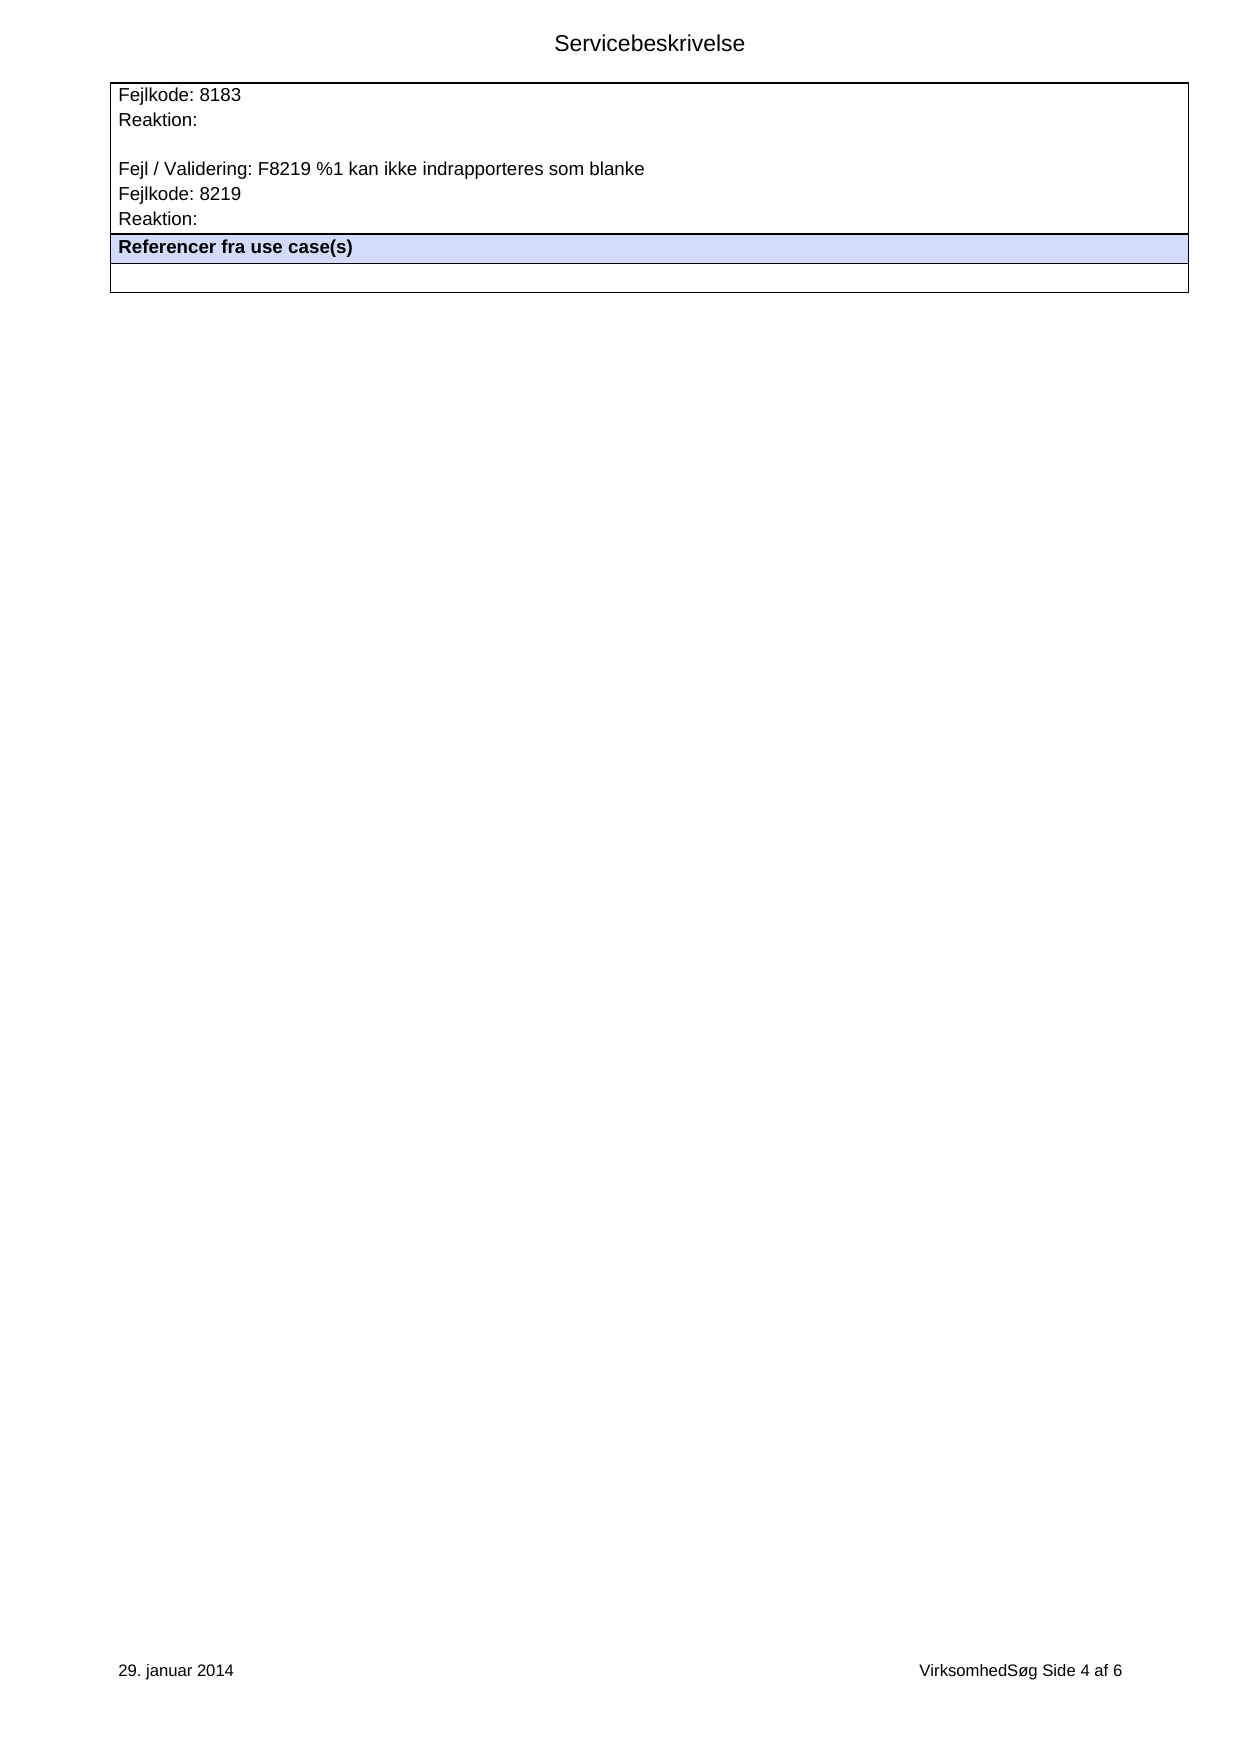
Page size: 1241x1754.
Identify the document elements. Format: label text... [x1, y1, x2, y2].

table_cell [111, 264, 1188, 292]
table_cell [111, 84, 1188, 233]
table_cell Referencer fra use case(s) [111, 235, 1188, 263]
